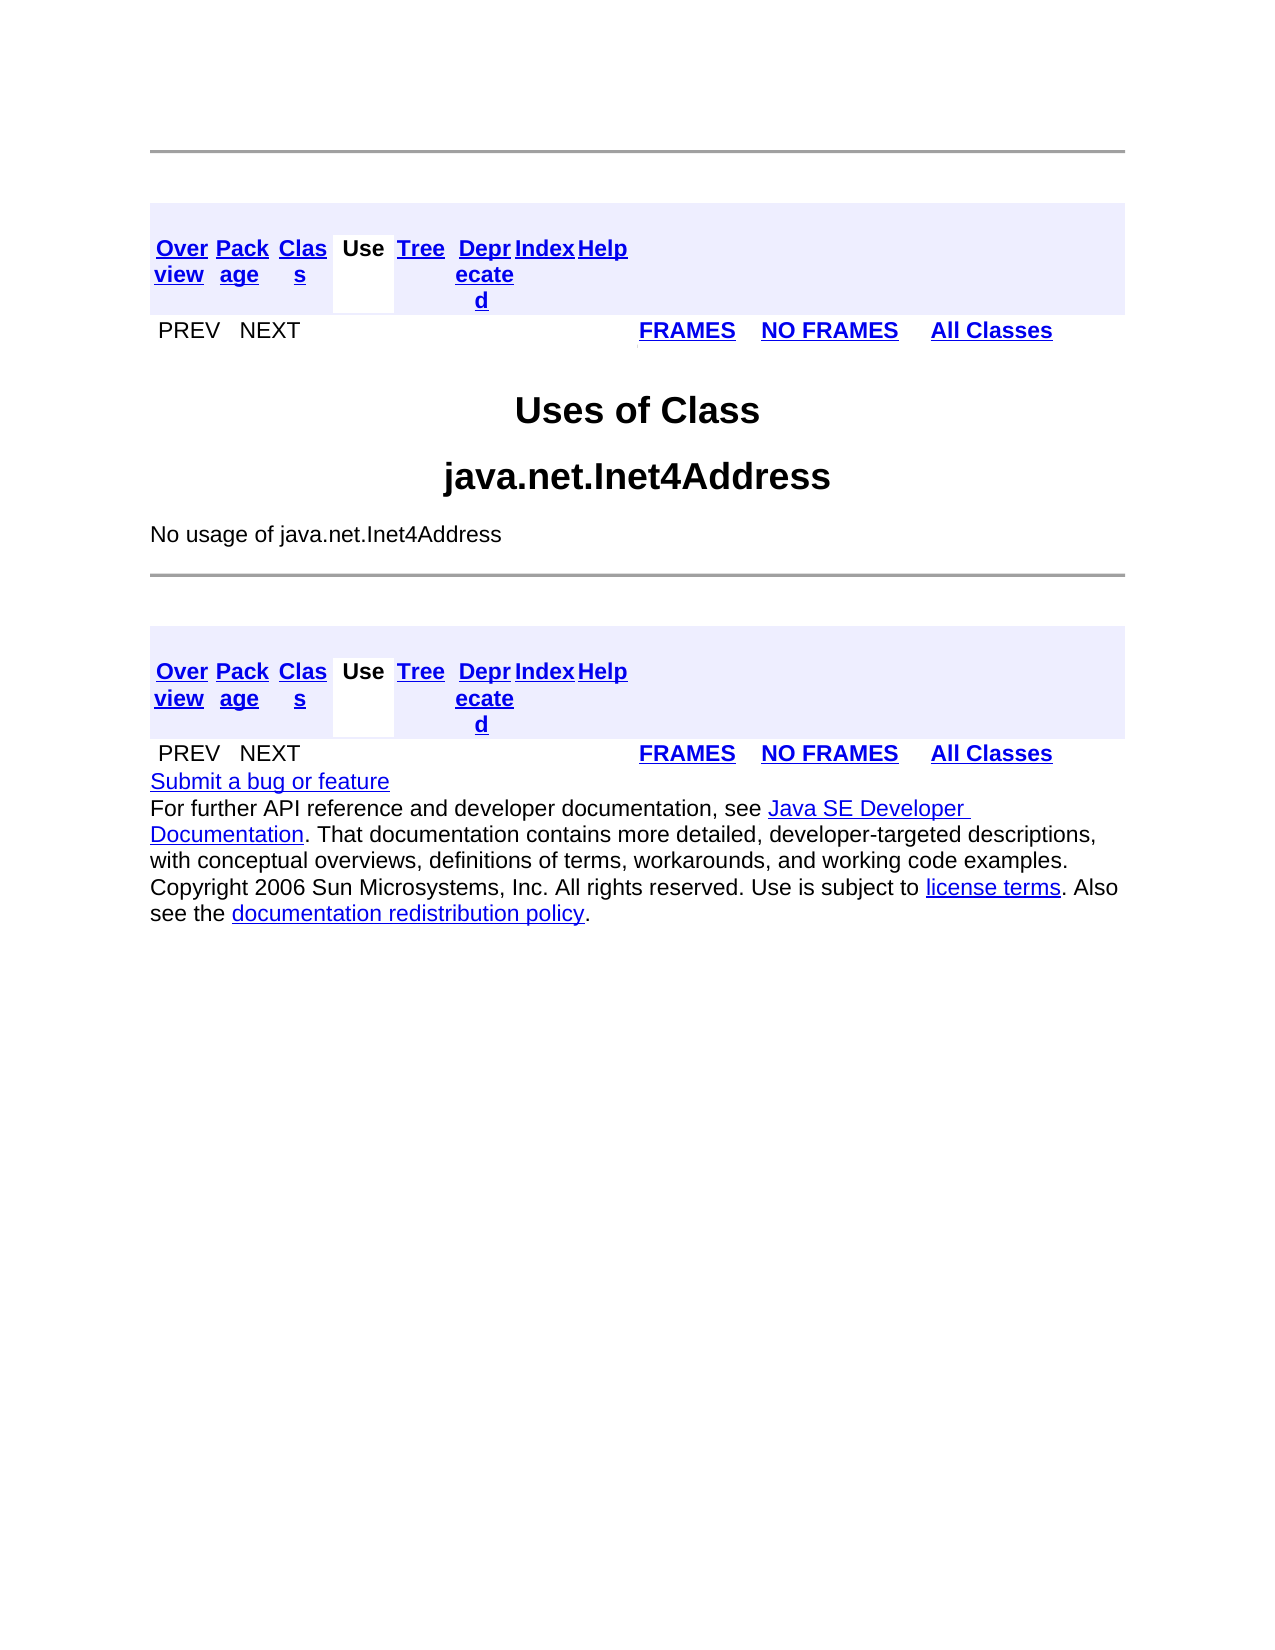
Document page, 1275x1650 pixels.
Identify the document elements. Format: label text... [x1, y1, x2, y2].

table_cell FRAMES NO FRAMES All Classes [638, 739, 1125, 768]
table_header [150, 626, 1125, 739]
text Copyright 2006 Sun Microsystems, Inc. All rights reserved. Use is subject to license terms. Also see the documentation redistribution policy. [150, 874, 1125, 926]
text For further API reference and developer documentation, see Java SE Developer Documentation. That documentation contains more detailed, developer-targeted descriptions, with conceptual overviews, definitions of terms, workarounds, and working code examples. [150, 795, 1125, 874]
text Submit a bug or feature [150, 768, 1125, 795]
table_cell PREV NEXT [150, 315, 637, 345]
text No usage of java.net.Inet4Address [150, 521, 1125, 547]
table_header [150, 203, 1125, 315]
table_cell PREV NEXT [150, 739, 637, 768]
table_cell FRAMES NO FRAMES All Classes [638, 315, 1125, 345]
text Uses of Class [150, 388, 1125, 431]
text java.net.Inet4Address [150, 454, 1125, 497]
